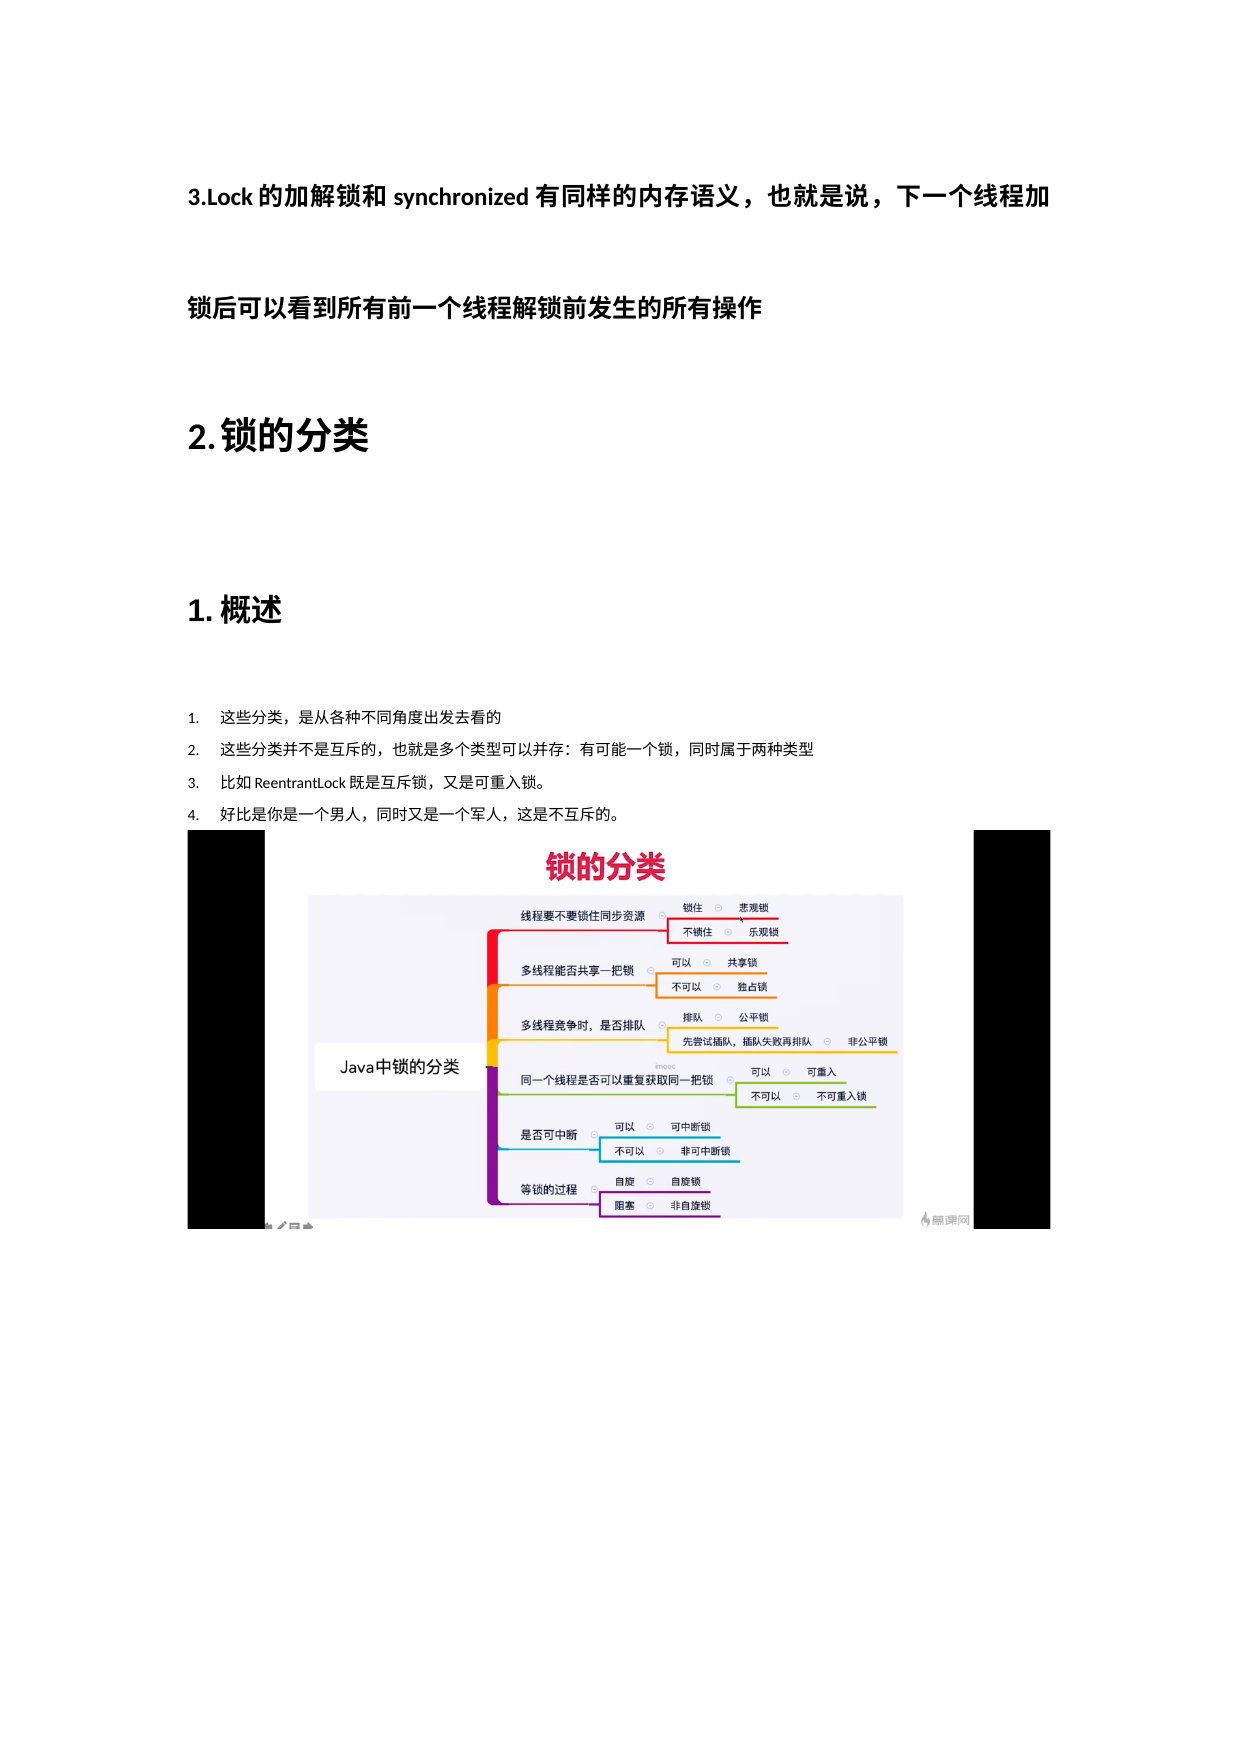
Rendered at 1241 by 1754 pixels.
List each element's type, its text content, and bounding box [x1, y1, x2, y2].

picture [187, 830, 1051, 1229]
list 好比是你是一个男人，同时又是一个军人，这是不互斥的。 [187, 798, 1053, 830]
list 这些分类，是从各种不同角度出发去看的 [187, 700, 1053, 733]
list 比如ReentrantLock既是互斥锁，又是可重入锁。 [187, 765, 1053, 798]
list 这些分类并不是互斥的，也就是多个类型可以并存：有可能一个锁，同时属于两种类型 [187, 733, 1053, 765]
subtitle 概述 [187, 576, 1053, 641]
subtitle 锁的分类 [187, 400, 1053, 465]
subtitle 3.Lock的加解锁和synchronized有同样的内存语义，也就是说，下一个线程加锁后可以看到所有前一个线程解锁前发生的所有操作 [187, 162, 1053, 339]
